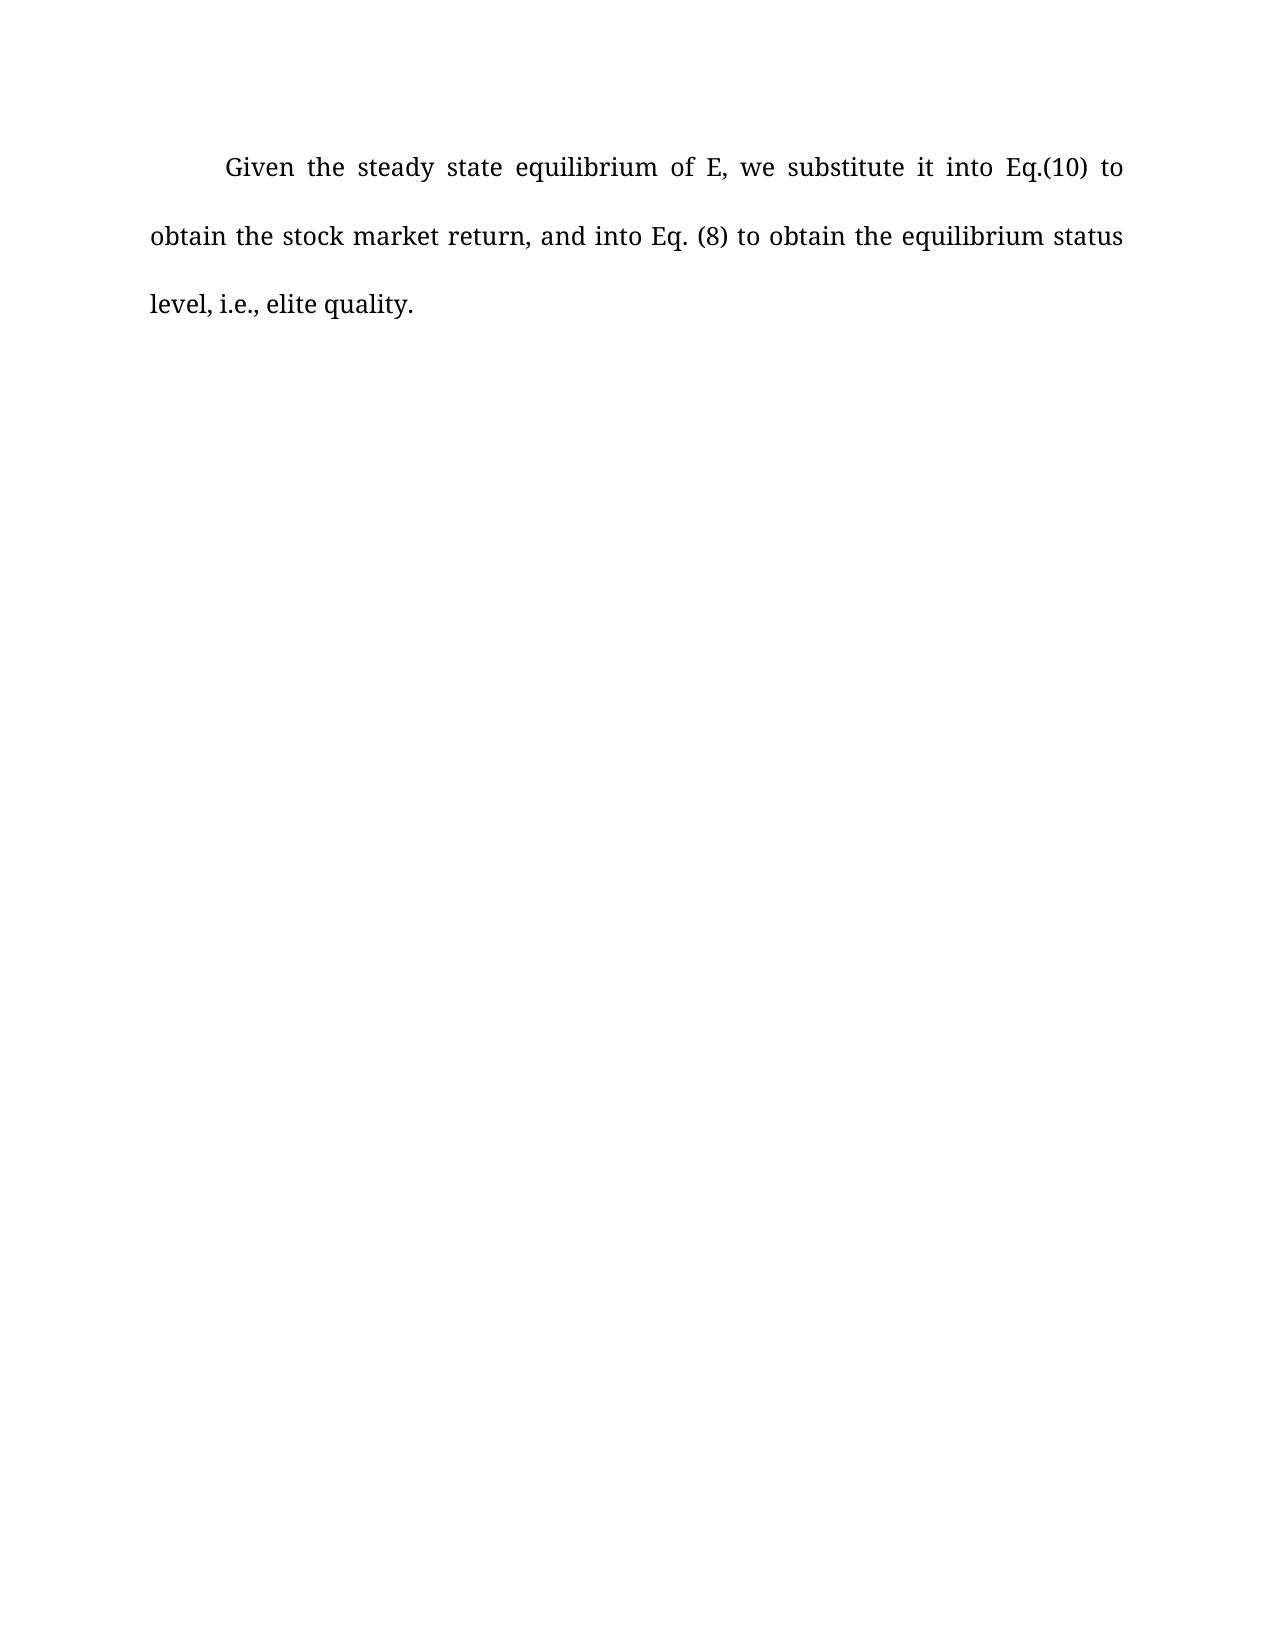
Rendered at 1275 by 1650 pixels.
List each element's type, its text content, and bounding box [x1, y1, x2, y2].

text Given the steady state equilibrium of E, we substitute it into Eq.(10) to obtain the stock market return, and into Eq. (8) to obtain the equilibrium status level, i.e., elite quality. [150, 150, 1125, 320]
